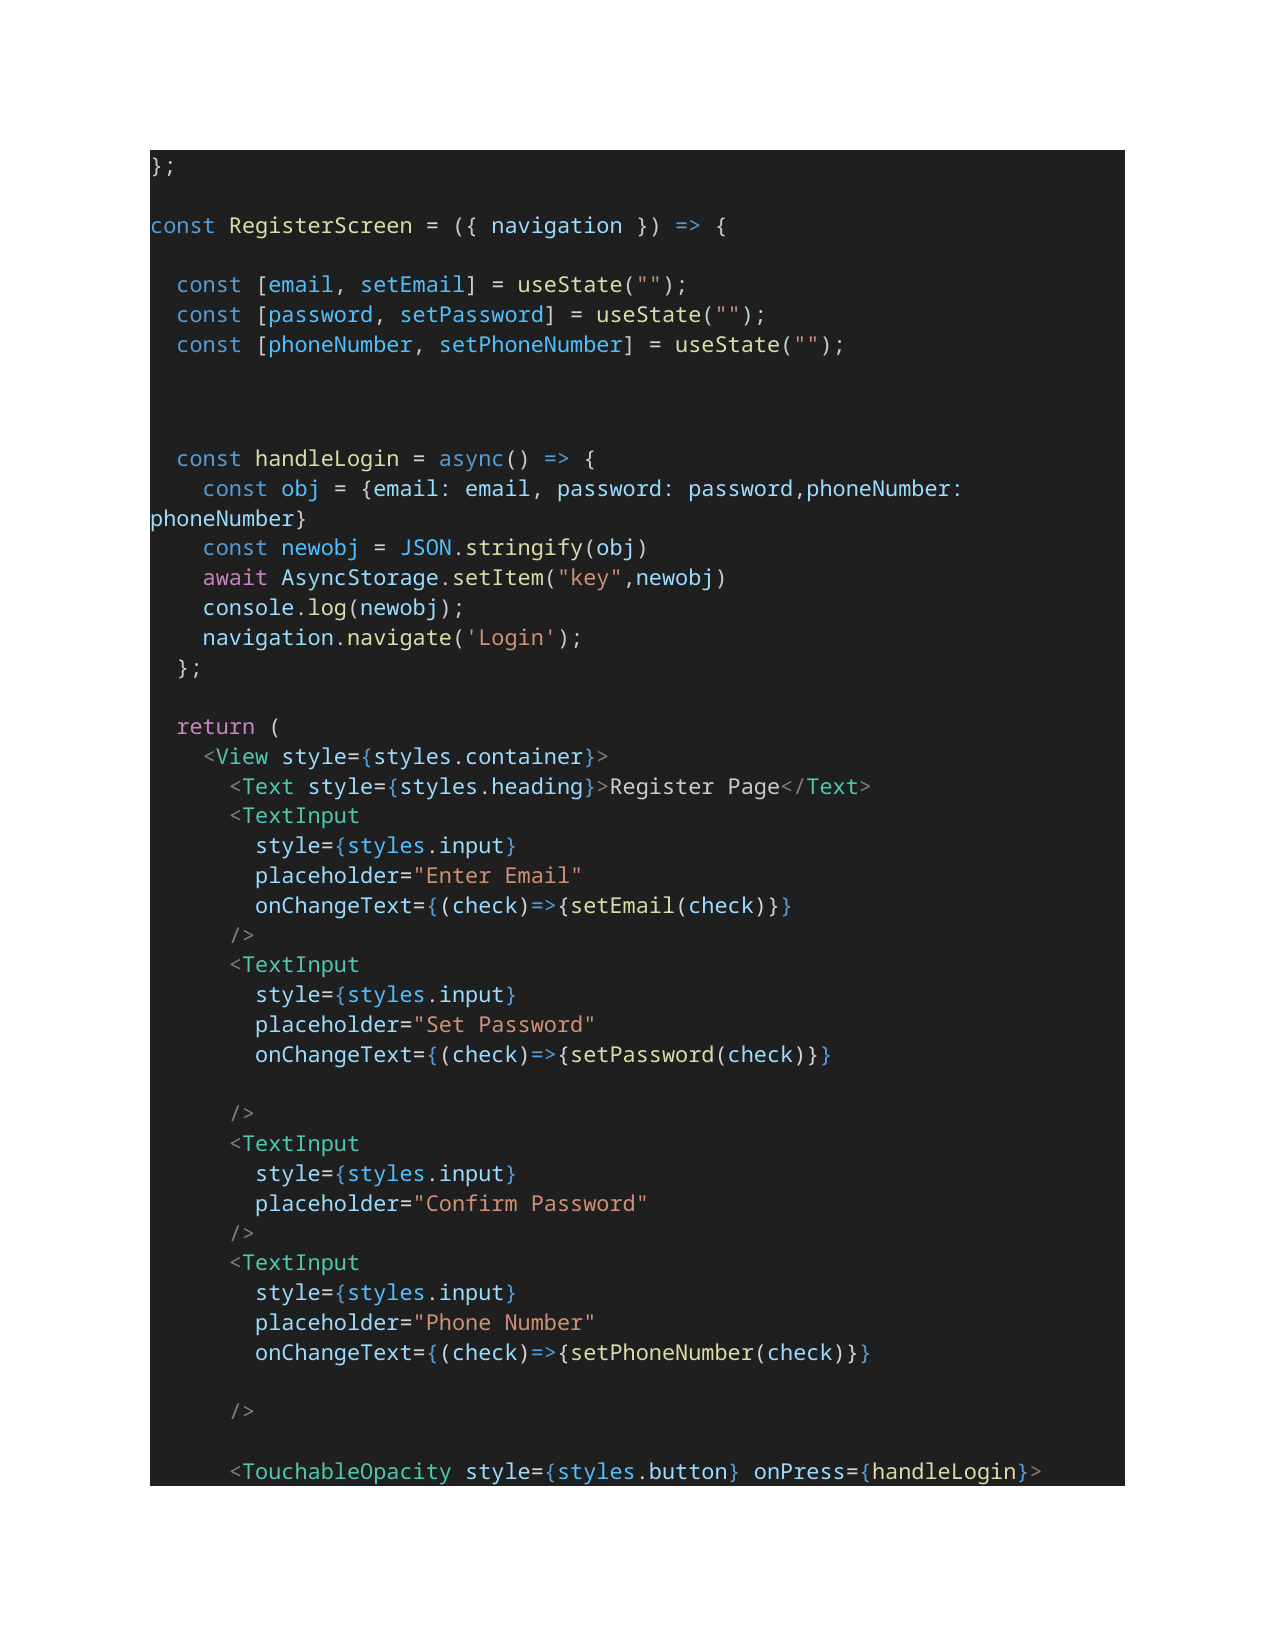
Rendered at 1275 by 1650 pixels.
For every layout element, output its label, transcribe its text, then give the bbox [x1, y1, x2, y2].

text }; [150, 150, 1125, 180]
text style={styles.input} [150, 979, 1125, 1009]
text const handleLogin = async() => { [150, 443, 1125, 473]
text }; [150, 652, 1125, 681]
text <Text style={styles.heading}>Register Page</Text> [150, 771, 1125, 801]
text const [phoneNumber, setPhoneNumber] = useState(""); [150, 329, 1125, 358]
text <TextInput [150, 801, 1125, 830]
text <TextInput [150, 949, 1125, 979]
text const obj = {email: email, password: password,phoneNumber: phoneNumber} [150, 473, 1125, 532]
text style={styles.input} [150, 1158, 1125, 1188]
text style={styles.input} [150, 1277, 1125, 1307]
text /> [150, 1396, 1125, 1426]
text placeholder="Enter Email" [150, 860, 1125, 890]
text const [email, setEmail] = useState(""); [150, 269, 1125, 299]
text const [password, setPassword] = useState(""); [150, 299, 1125, 329]
text navigation.navigate('Login'); [150, 622, 1125, 652]
text onChangeText={(check)=>{setPassword(check)}} [150, 1039, 1125, 1069]
text /> [150, 1098, 1125, 1128]
text placeholder="Phone Number" [150, 1307, 1125, 1337]
text <TextInput [150, 1247, 1125, 1277]
text style={styles.input} [150, 830, 1125, 860]
text placeholder="Confirm Password" [150, 1188, 1125, 1218]
text onChangeText={(check)=>{setEmail(check)}} [150, 890, 1125, 920]
text <View style={styles.container}> [150, 741, 1125, 771]
text await AsyncStorage.setItem("key",newobj) [150, 562, 1125, 592]
text /> [150, 1218, 1125, 1247]
text placeholder="Set Password" [150, 1009, 1125, 1039]
text /> [150, 920, 1125, 949]
text const newobj = JSON.stringify(obj) [150, 532, 1125, 562]
text onChangeText={(check)=>{setPhoneNumber(check)}} [150, 1337, 1125, 1367]
text return ( [150, 711, 1125, 741]
text const RegisterScreen = ({ navigation }) => { [150, 209, 1125, 239]
text <TextInput [150, 1128, 1125, 1158]
text <TouchableOpacity style={styles.button} onPress={handleLogin}> [150, 1456, 1125, 1486]
text console.log(newobj); [150, 592, 1125, 622]
